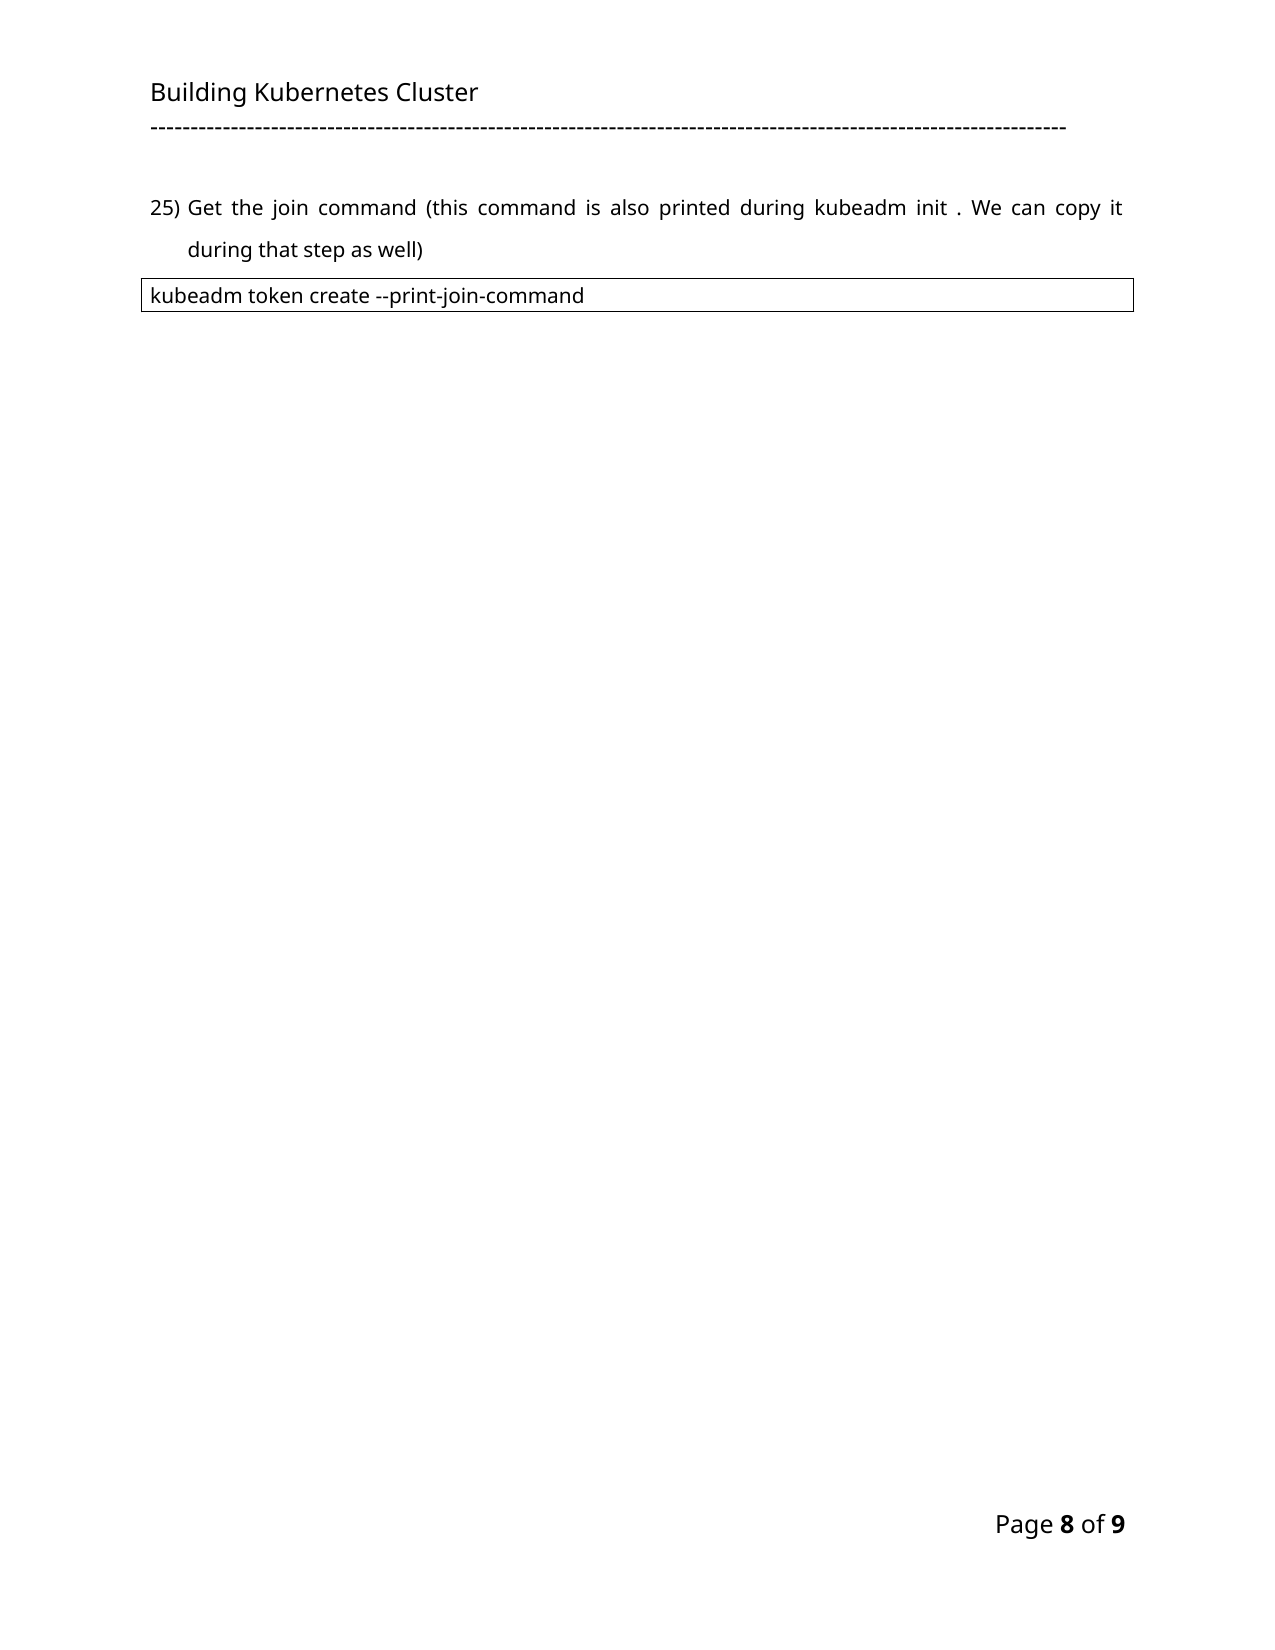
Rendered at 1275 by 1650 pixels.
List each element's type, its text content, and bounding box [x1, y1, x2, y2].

list Get the join command (this command is also printed during kubeadm init . We can copy it during that step as well) [150, 193, 1125, 264]
text kubeadm token create --print-join-command [142, 279, 1133, 311]
